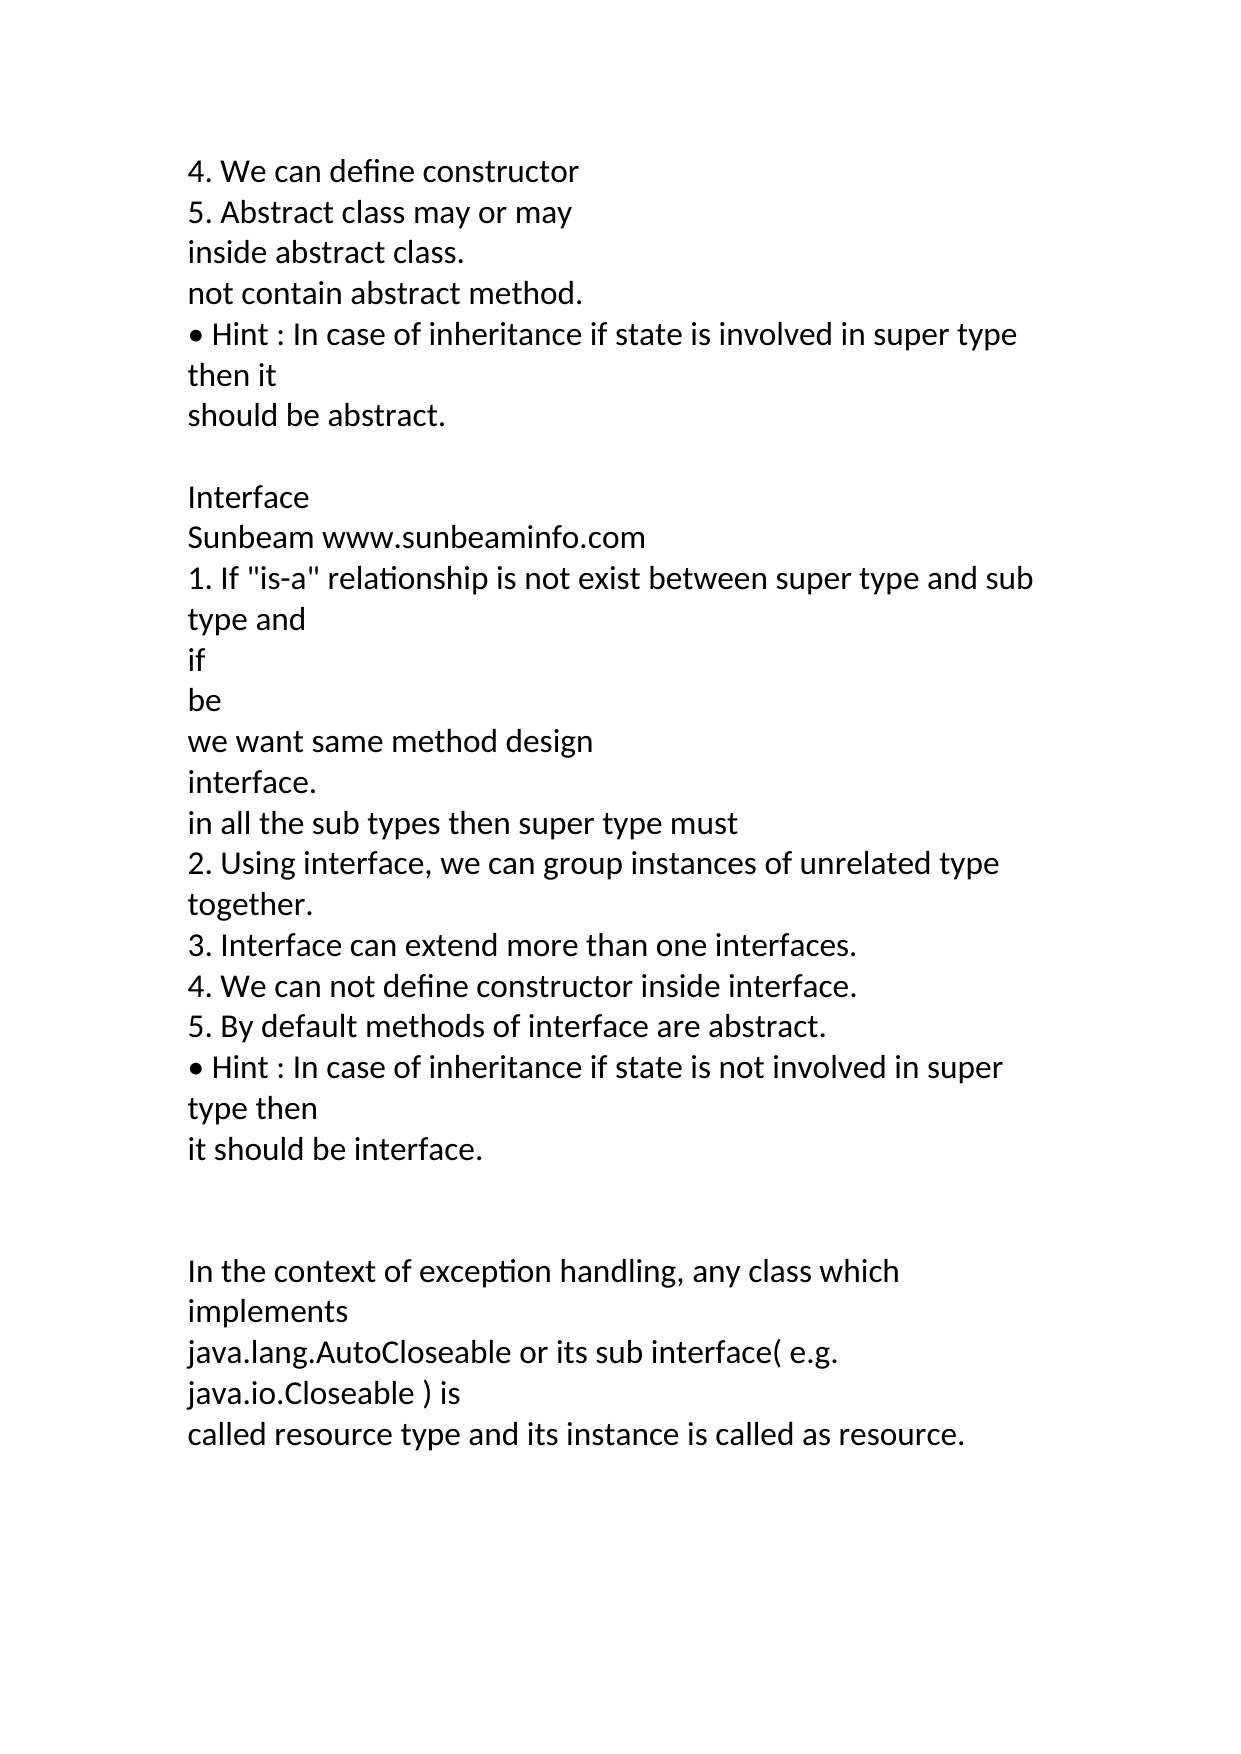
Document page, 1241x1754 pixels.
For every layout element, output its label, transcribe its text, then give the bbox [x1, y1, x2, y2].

list In the context of exception handling, any class which implements java.lang.AutoCloseable or its sub interface( e.g. java.io.Closeable ) is called resource type and its instance is called as resource. [187, 1250, 1053, 1453]
list Interface Sunbeam www.sunbeaminfo.com 1. If "is-a" relationship is not exist between super type and sub type and if be we want same method design interface. in all the sub types then super type must 2. Using interface, we can group instances of unrelated type together. 3. Interface can extend more than one interfaces. 4. We can not define constructor inside interface. 5. By default methods of interface are abstract. • Hint : In case of inheritance if state is not involved in super type then it should be interface. [187, 476, 1053, 1168]
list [187, 150, 1053, 435]
